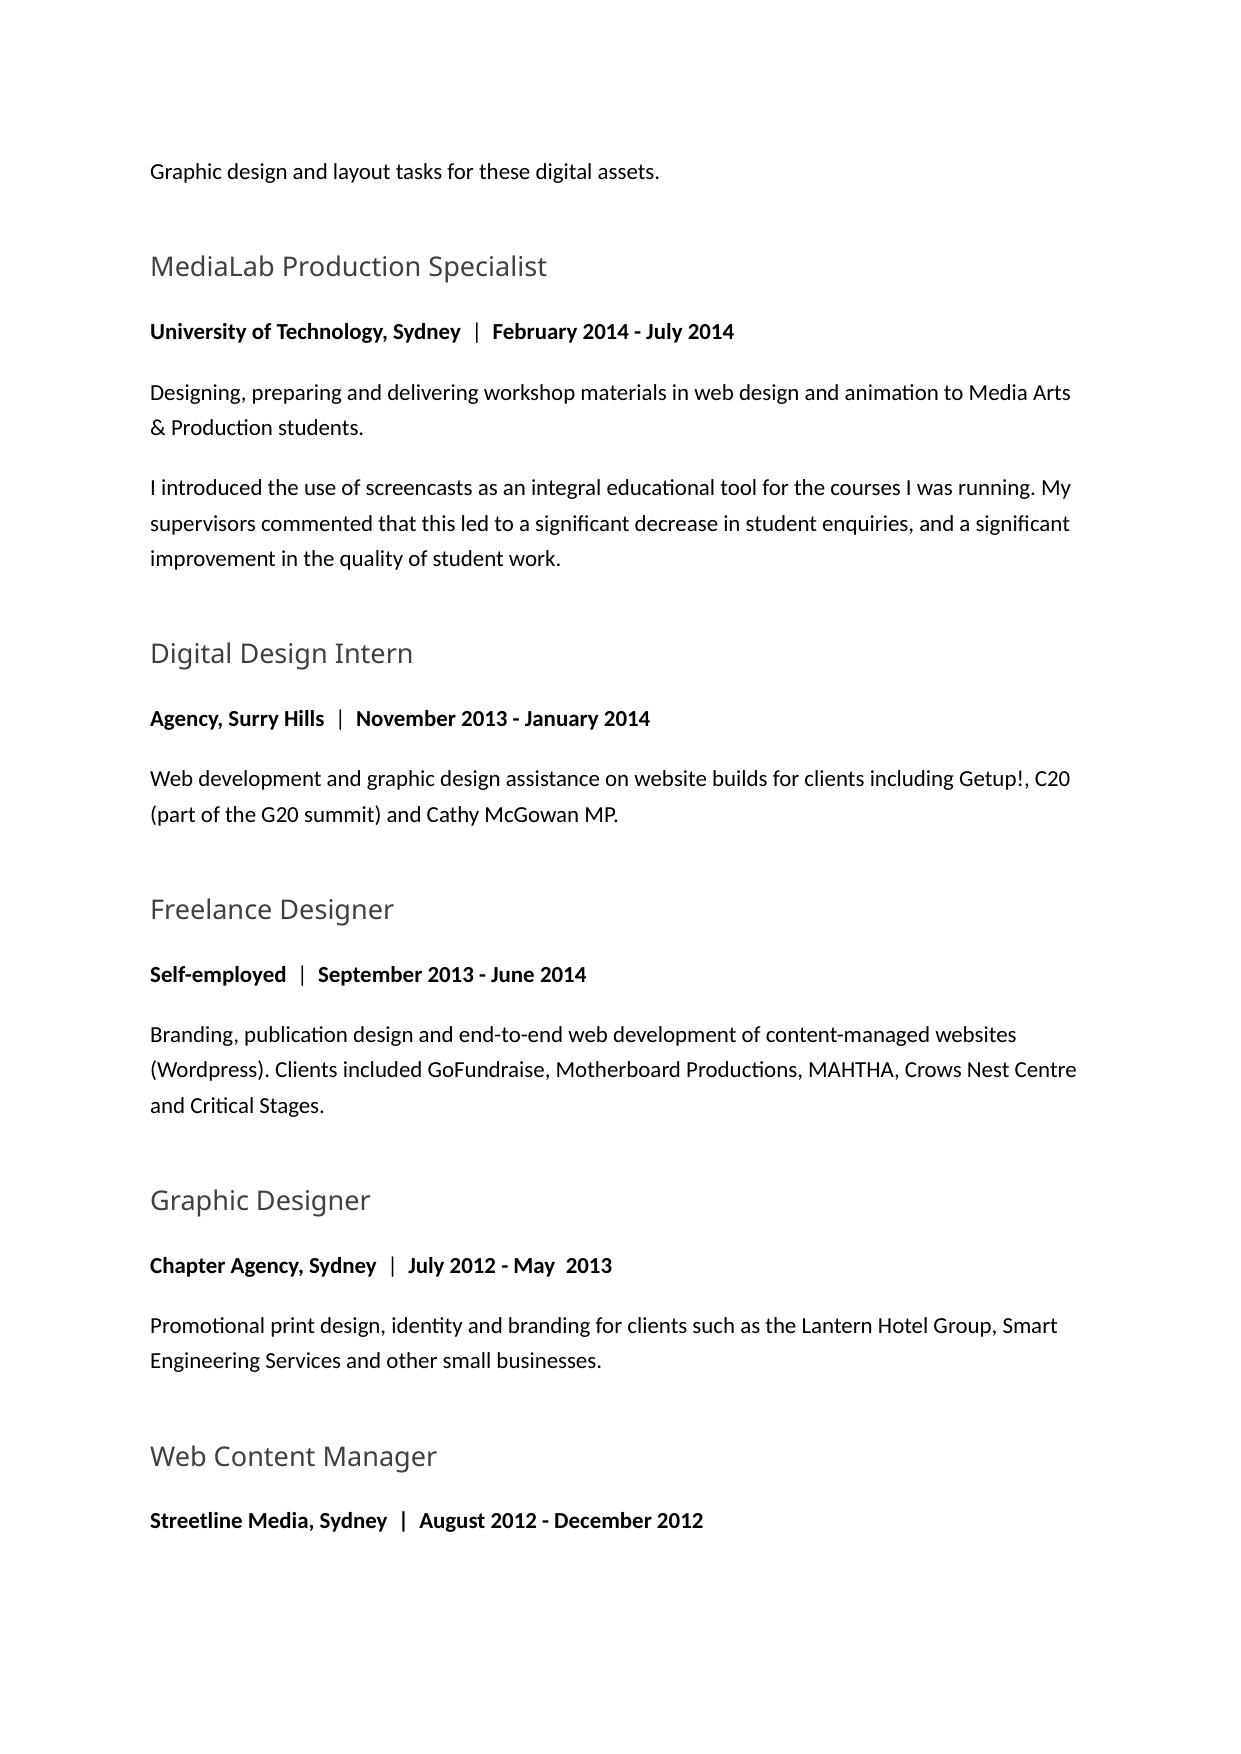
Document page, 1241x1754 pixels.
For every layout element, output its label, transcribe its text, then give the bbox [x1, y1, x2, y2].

text Streetline Media, Sydney | August 2012 - December 2012 [150, 1499, 1090, 1534]
text Designing, preparing and delivering workshop materials in web design and animation to Media Arts & Production students. [150, 370, 1090, 441]
text I introduced the use of screencasts as an integral educational tool for the courses I was running. My supervisors commented that this led to a significant decrease in student enquiries, and a significant improvement in the quality of student work. [150, 466, 1090, 572]
text Branding, publication design and end-to-end web development of content-managed websites (Wordpress). Clients included GoFundraise, Motherboard Productions, MAHTHA, Crows Nest Centre and Critical Stages. [150, 1013, 1090, 1119]
subtitle Freelance Designer [150, 890, 1090, 927]
text Self-employed | September 2013 - June 2014 [150, 952, 1090, 988]
subtitle Graphic Designer [150, 1181, 1090, 1218]
text Graphic design and layout tasks for these digital assets. [150, 150, 1090, 185]
text Agency, Surry Hills | November 2013 - January 2014 [150, 697, 1090, 732]
subtitle Web Content Manager [150, 1437, 1090, 1474]
subtitle Digital Design Intern [150, 635, 1090, 672]
text Chapter Agency, Sydney | July 2012 - May 2013 [150, 1243, 1090, 1279]
text Promotional print design, identity and branding for clients such as the Lantern Hotel Group, Smart Engineering Services and other small businesses. [150, 1304, 1090, 1374]
subtitle MediaLab Production Specialist [150, 248, 1090, 285]
text University of Technology, Sydney | February 2014 - July 2014 [150, 310, 1090, 345]
text Web development and graphic design assistance on website builds for clients including Getup!, C20 (part of the G20 summit) and Cathy McGowan MP. [150, 757, 1090, 828]
